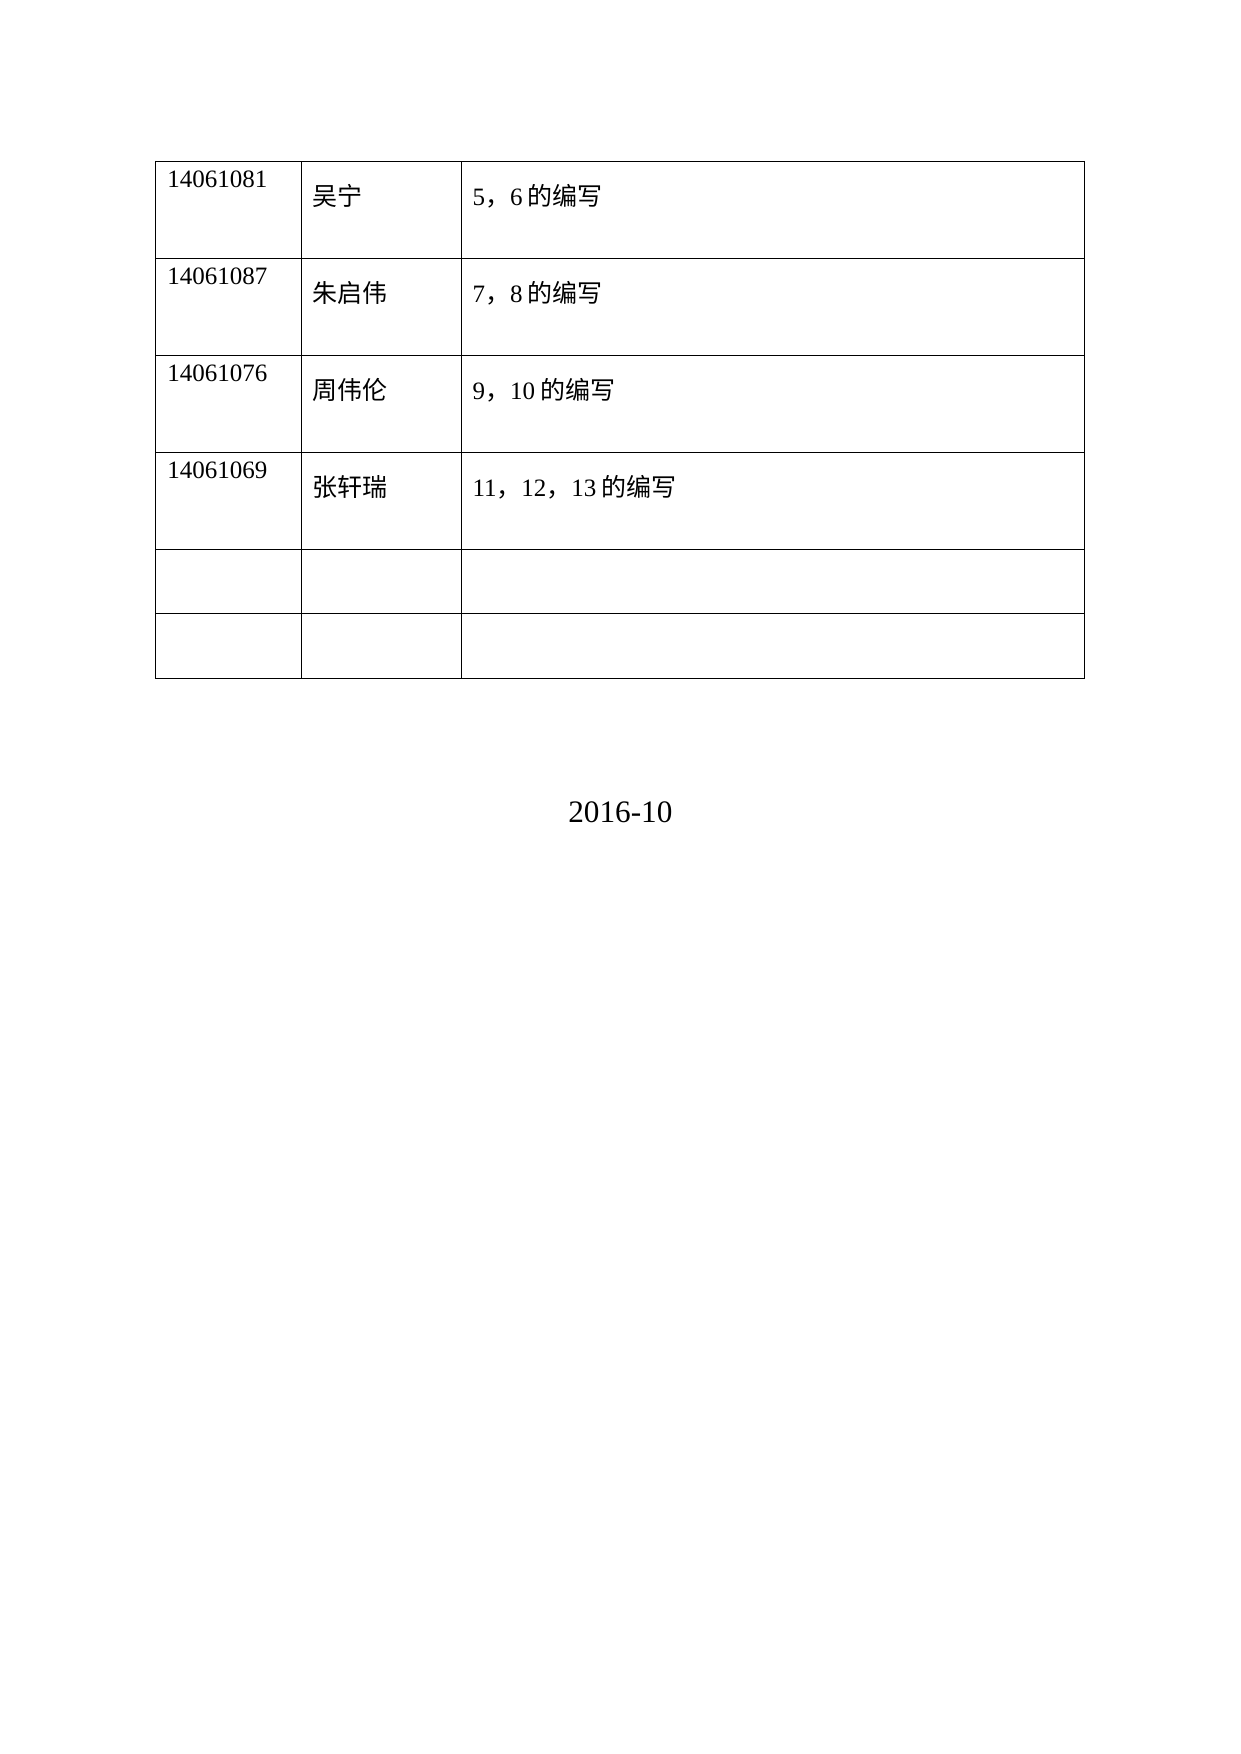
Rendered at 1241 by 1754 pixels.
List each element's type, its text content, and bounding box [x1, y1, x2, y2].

table_cell 14061069 [156, 453, 301, 549]
table_cell 张轩瑞 [302, 453, 461, 549]
table_cell [302, 614, 461, 678]
table_cell 11，12，13的编写 [462, 453, 1084, 549]
table_cell 朱启伟 [302, 259, 461, 355]
table_cell [156, 614, 301, 678]
table_cell 7，8的编写 [462, 259, 1084, 355]
table_cell [462, 550, 1084, 613]
table_cell 9，10的编写 [462, 356, 1084, 452]
table_cell [156, 550, 301, 613]
table_cell 14061081 [156, 162, 301, 258]
table_cell 吴宁 [302, 162, 461, 258]
table_cell 14061087 [156, 259, 301, 355]
text 2016-10 [187, 778, 1053, 843]
table_cell [462, 614, 1084, 678]
table_cell 周伟伦 [302, 356, 461, 452]
table_cell 5，6的编写 [462, 162, 1084, 258]
table_cell [302, 550, 461, 613]
table_cell 14061076 [156, 356, 301, 452]
